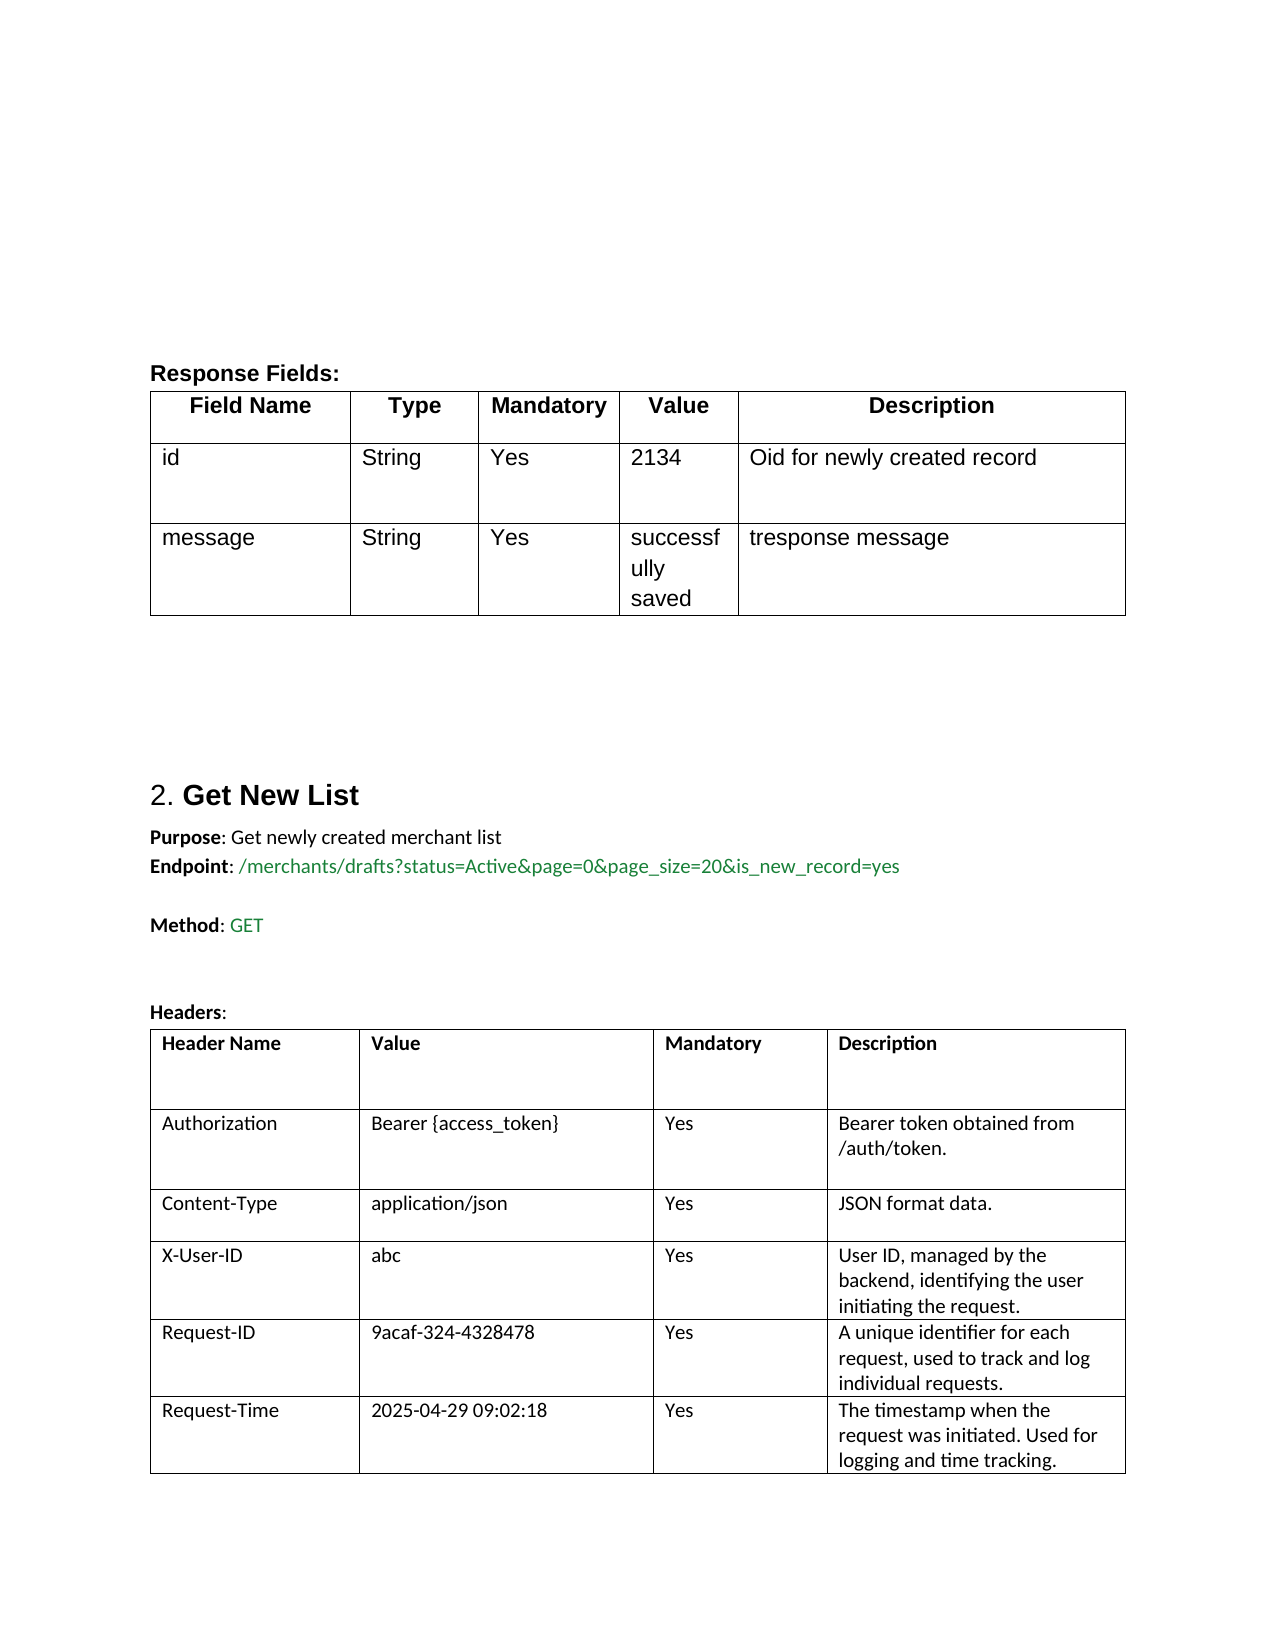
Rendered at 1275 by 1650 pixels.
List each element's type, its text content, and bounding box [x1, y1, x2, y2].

subtitle 2. Get New List [150, 778, 1125, 812]
table_cell Oid for newly created record [739, 444, 1125, 523]
table_cell Yes [479, 524, 619, 615]
table_cell The timestamp when the request was initiated. Used for logging and time tracking. [828, 1397, 1125, 1473]
table_cell A unique identifier for each request, used to track and log individual requests. [828, 1320, 1125, 1396]
table_header Value [620, 392, 738, 443]
text Method: GET [150, 912, 1125, 937]
table_cell String [351, 444, 478, 523]
table_cell message [151, 524, 350, 615]
table_header Mandatory [479, 392, 619, 443]
table_cell 2134 [620, 444, 738, 523]
table_header Header Name [151, 1030, 359, 1109]
table_cell Yes [479, 444, 619, 523]
table_cell Bearer {access_token} [360, 1110, 653, 1189]
text Endpoint: /merchants/drafts?status=Active&page=0&page_size=20&is_new_record=yes [150, 854, 1125, 879]
table_cell Authorization [151, 1110, 359, 1189]
table_cell 2025-04-29 09:02:18 [360, 1397, 653, 1473]
subtitle Response Fields: [150, 360, 1125, 387]
table_cell application/json [360, 1190, 653, 1241]
table_cell X-User-ID [151, 1242, 359, 1318]
table_cell Yes [654, 1397, 827, 1473]
table_cell Yes [654, 1320, 827, 1396]
table_header Description [828, 1030, 1125, 1109]
table_cell Yes [654, 1190, 827, 1241]
table_cell Yes [654, 1110, 827, 1189]
table_cell Request-ID [151, 1320, 359, 1396]
text Purpose: Get newly created merchant list [150, 824, 1125, 850]
table_cell Request-Time [151, 1397, 359, 1473]
table_cell Content-Type [151, 1190, 359, 1241]
table_cell abc [360, 1242, 653, 1318]
table_cell 9acaf-324-4328478 [360, 1320, 653, 1396]
table_header Field Name [151, 392, 350, 443]
table_header Description [739, 392, 1125, 443]
table_cell User ID, managed by the backend, identifying the user initiating the request. [828, 1242, 1125, 1318]
table_cell Yes [654, 1242, 827, 1318]
table_cell String [351, 524, 478, 615]
table_cell Bearer token obtained from /auth/token. [828, 1110, 1125, 1189]
table_cell id [151, 444, 350, 523]
text Headers: [150, 999, 1125, 1025]
table_header Mandatory [654, 1030, 827, 1109]
table_cell JSON format data. [828, 1190, 1125, 1241]
table_cell tresponse message [739, 524, 1125, 615]
table_header Type [351, 392, 478, 443]
table_header Value [360, 1030, 653, 1109]
table_cell successfully saved [620, 524, 738, 615]
